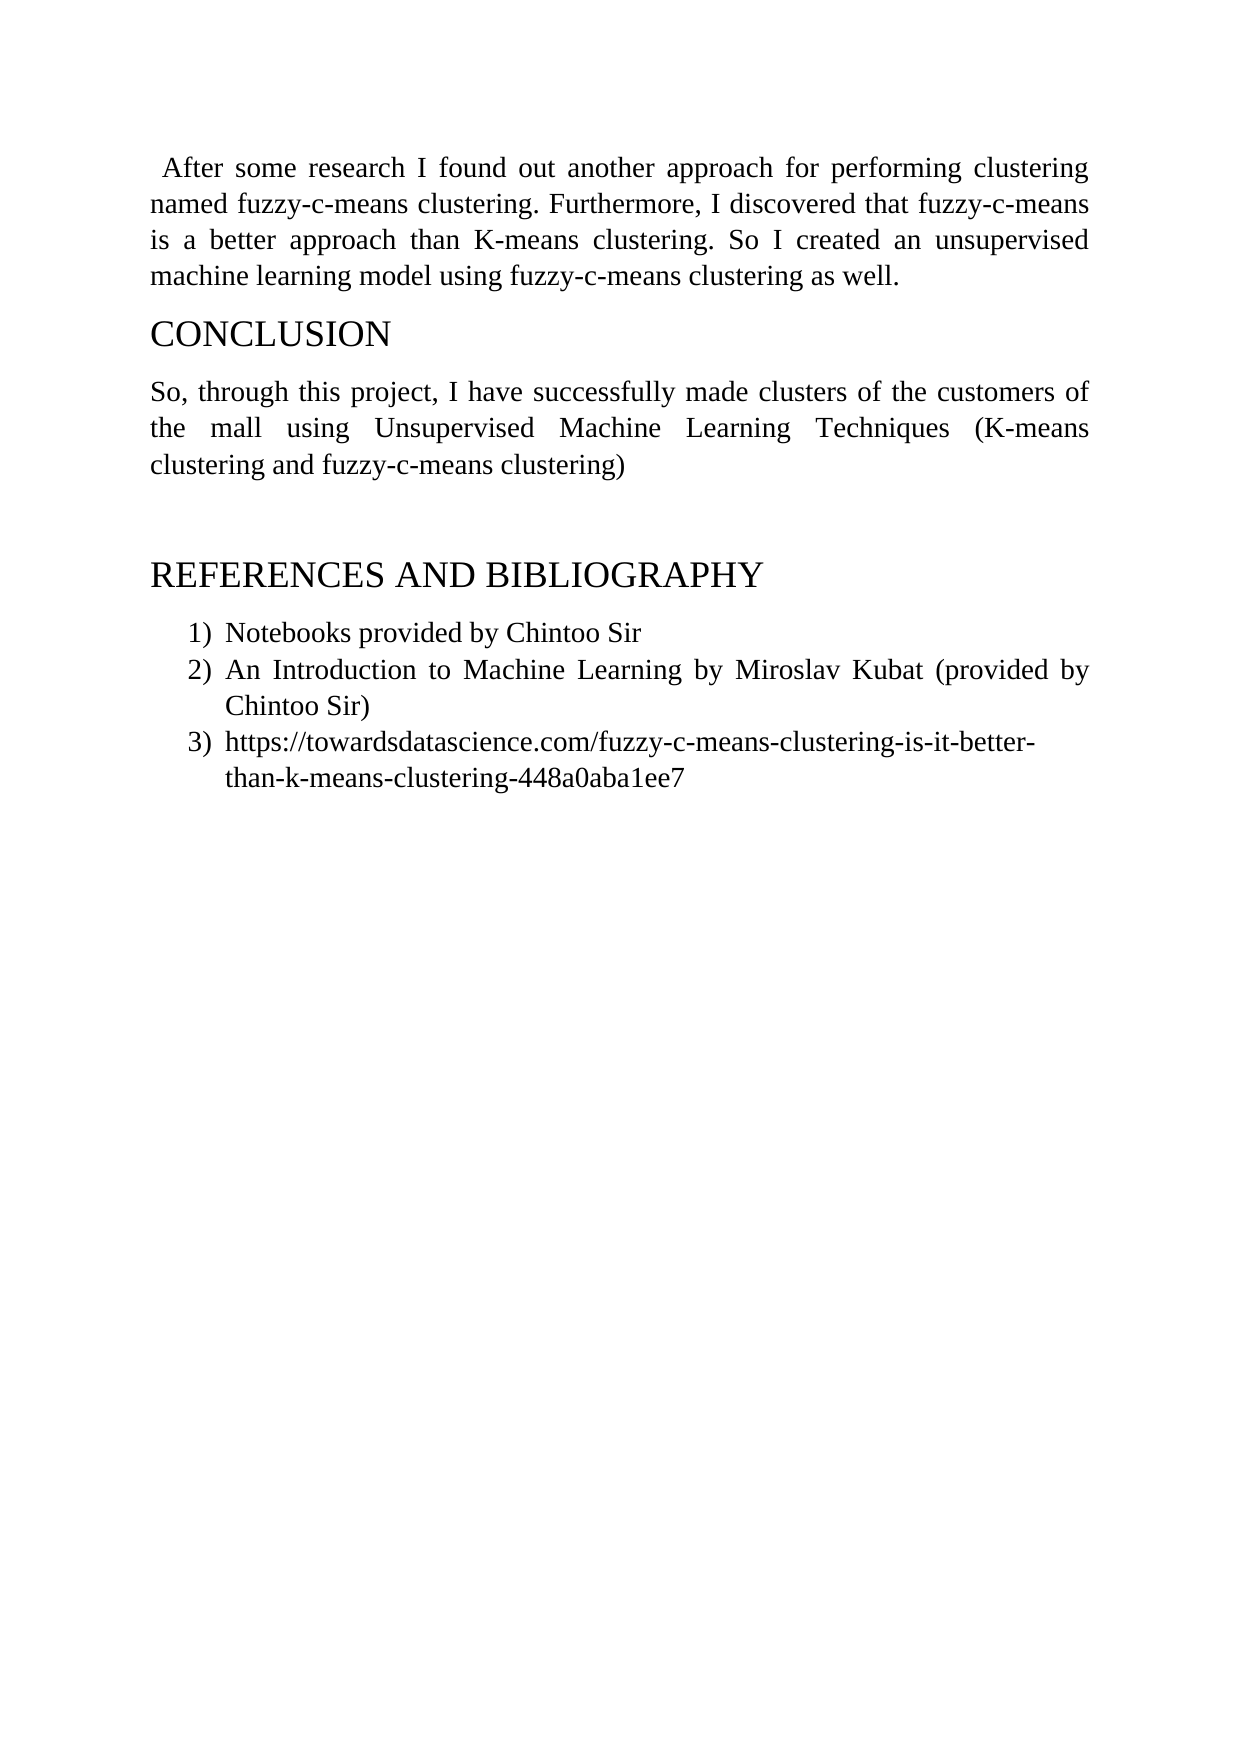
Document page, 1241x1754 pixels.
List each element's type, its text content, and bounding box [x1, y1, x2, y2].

list An Introduction to Machine Learning by Miroslav Kubat (provided by Chintoo Sir) [187, 652, 1090, 721]
text REFERENCES AND BIBLIOGRAPHY [150, 552, 1090, 596]
text So, through this project, I have successfully made clusters of the customers of the mall using Unsupervised Machine Learning Techniques (K-means clustering and fuzzy-c-means clustering) [150, 374, 1090, 480]
list https://towardsdatascience.com/fuzzy-c-means-clustering-is-it-better-than-k-means-clustering-448a0aba1ee7 [187, 724, 1090, 794]
text After some research I found out another approach for performing clustering named fuzzy-c-means clustering. Furthermore, I discovered that fuzzy-c-means is a better approach than K-means clustering. So I created an unsupervised machine learning model using fuzzy-c-means clustering as well. [150, 150, 1090, 292]
text CONCLUSION [150, 311, 1090, 354]
list Notebooks provided by Chintoo Sir [187, 616, 1090, 649]
